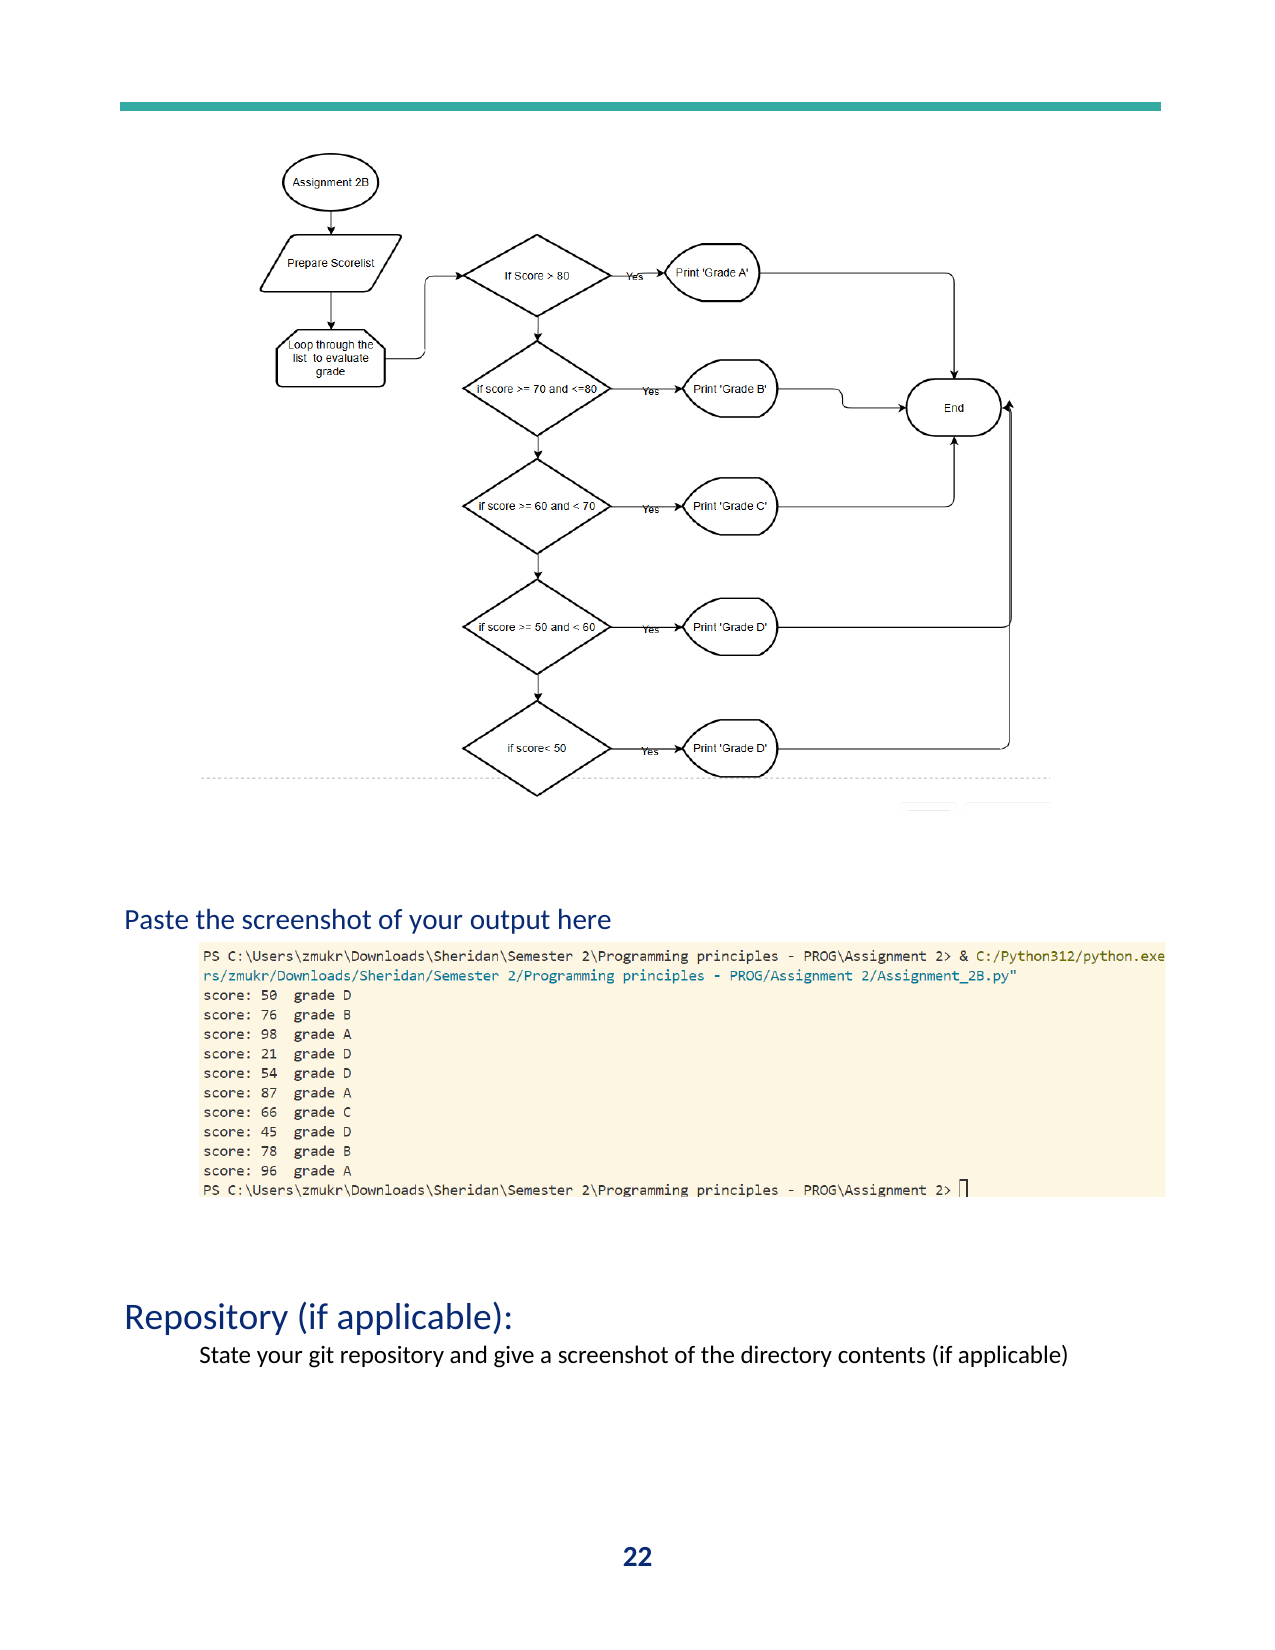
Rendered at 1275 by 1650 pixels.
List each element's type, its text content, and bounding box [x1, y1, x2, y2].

picture [199, 942, 1166, 1197]
picture [199, 151, 1051, 811]
